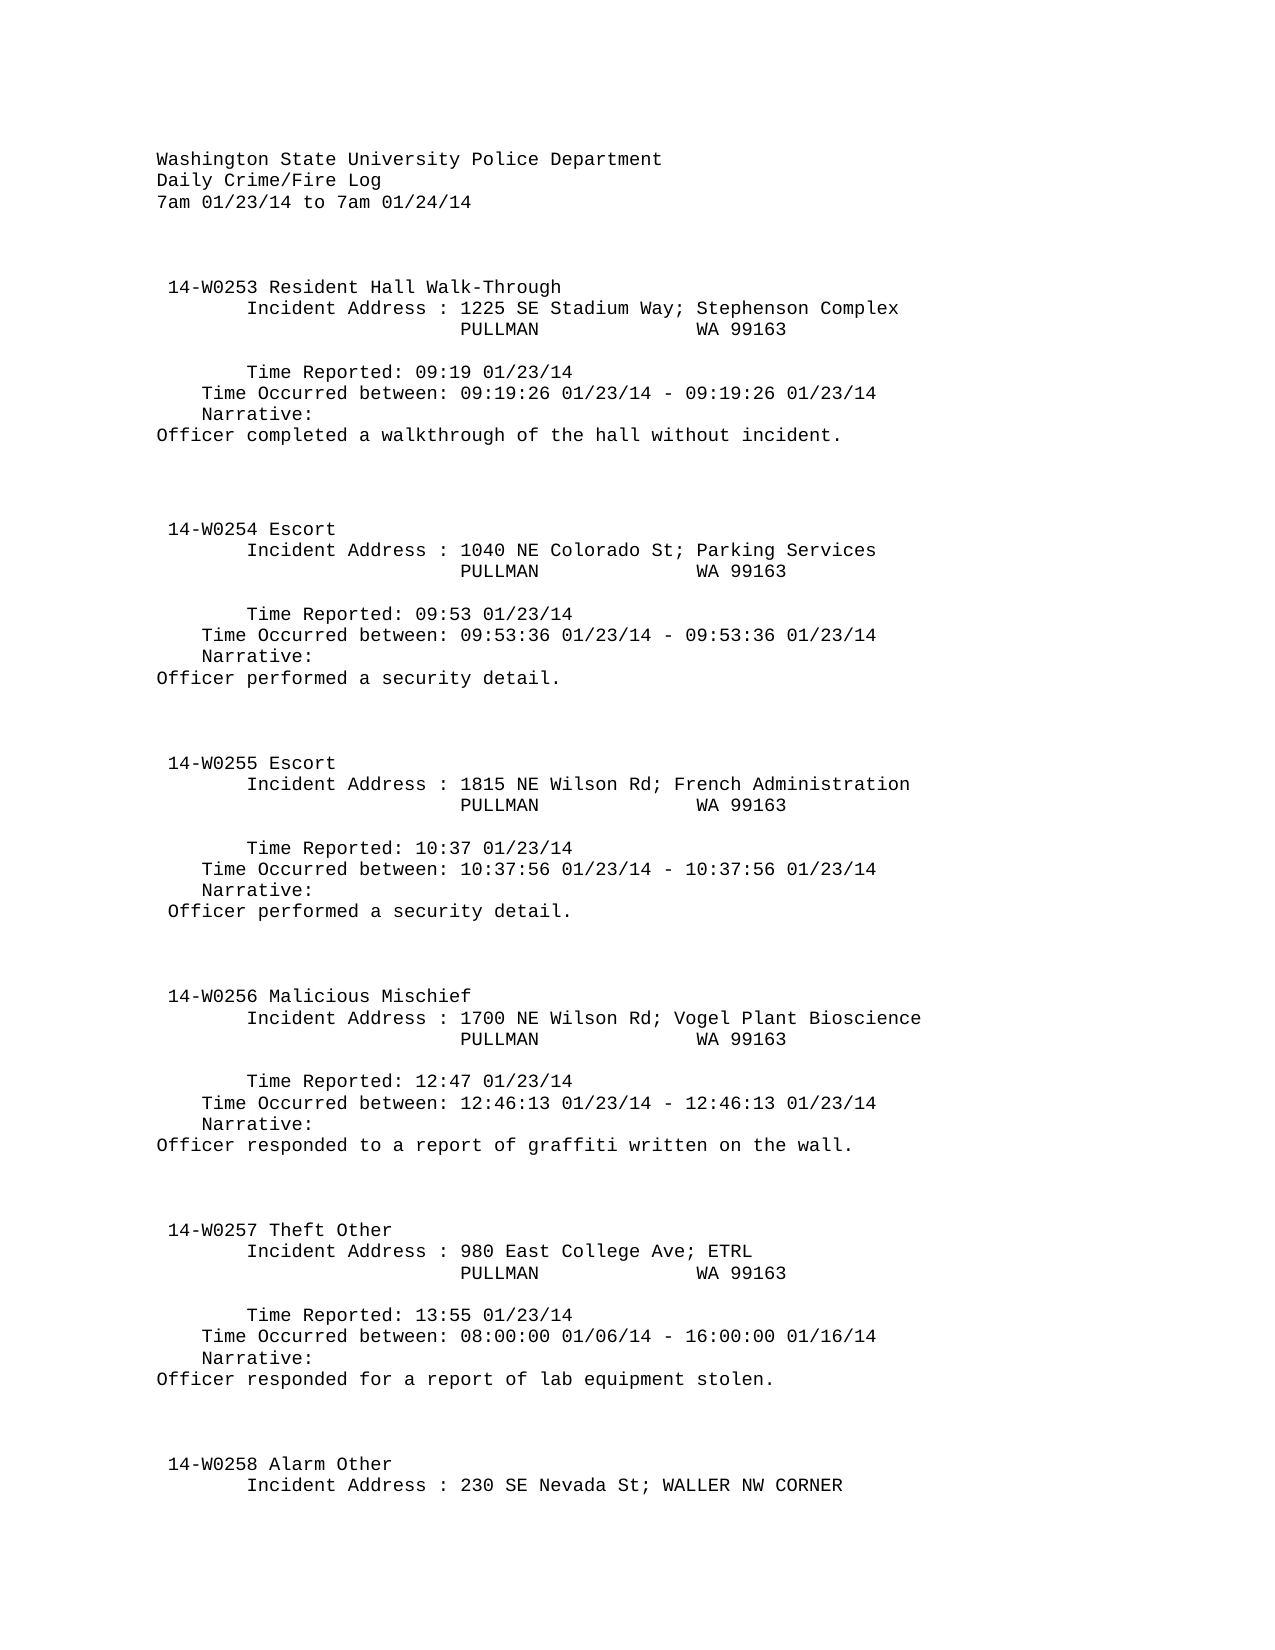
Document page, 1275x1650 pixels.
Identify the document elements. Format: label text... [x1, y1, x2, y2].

text PULLMAN WA 99163 [156, 1030, 1118, 1051]
text Officer performed a security detail. [156, 668, 1118, 690]
text Washington State University Police Department [156, 150, 1118, 171]
text PULLMAN WA 99163 [156, 320, 1118, 341]
text Officer performed a security detail. [156, 902, 1118, 923]
text 14-W0256 Malicious Mischief [156, 987, 1118, 1008]
text Time Occurred between: 08:00:00 01/06/14 - 16:00:00 01/16/14 [156, 1327, 1118, 1348]
text Time Reported: 10:37 01/23/14 [156, 838, 1118, 860]
text Narrative: [156, 1115, 1118, 1136]
text PULLMAN WA 99163 [156, 562, 1118, 583]
text Time Occurred between: 10:37:56 01/23/14 - 10:37:56 01/23/14 [156, 860, 1118, 881]
text PULLMAN WA 99163 [156, 796, 1118, 817]
text Time Reported: 12:47 01/23/14 [156, 1072, 1118, 1093]
text Time Occurred between: 09:53:36 01/23/14 - 09:53:36 01/23/14 [156, 626, 1118, 647]
text Narrative: [156, 405, 1118, 426]
text Time Reported: 09:19 01/23/14 [156, 362, 1118, 384]
text 14-W0254 Escort [156, 520, 1118, 541]
text Time Occurred between: 09:19:26 01/23/14 - 09:19:26 01/23/14 [156, 384, 1118, 405]
text Time Reported: 09:53 01/23/14 [156, 605, 1118, 626]
text Time Occurred between: 12:46:13 01/23/14 - 12:46:13 01/23/14 [156, 1093, 1118, 1115]
text Narrative: [156, 1348, 1118, 1370]
text Incident Address : 1815 NE Wilson Rd; French Administration [156, 775, 1118, 796]
text 14-W0253 Resident Hall Walk-Through [156, 277, 1118, 299]
text PULLMAN WA 99163 [156, 1263, 1118, 1285]
text Narrative: [156, 647, 1118, 668]
text 7am 01/23/14 to 7am 01/24/14 [156, 192, 1118, 214]
text Narrative: [156, 881, 1118, 902]
text Officer responded to a report of graffiti written on the wall. [156, 1136, 1118, 1157]
text Daily Crime/Fire Log [156, 171, 1118, 192]
text Incident Address : 1700 NE Wilson Rd; Vogel Plant Bioscience [156, 1008, 1118, 1030]
text Incident Address : 1040 NE Colorado St; Parking Services [156, 541, 1118, 562]
text Officer responded for a report of lab equipment stolen. [156, 1370, 1118, 1391]
text Incident Address : 980 East College Ave; ETRL [156, 1242, 1118, 1263]
text Incident Address : 1225 SE Stadium Way; Stephenson Complex [156, 299, 1118, 320]
text Officer completed a walkthrough of the hall without incident. [156, 426, 1118, 447]
text Incident Address : 230 SE Nevada St; WALLER NW CORNER [156, 1476, 1118, 1497]
text 14-W0255 Escort [156, 753, 1118, 775]
text Time Reported: 13:55 01/23/14 [156, 1306, 1118, 1327]
text 14-W0258 Alarm Other [156, 1455, 1118, 1476]
text 14-W0257 Theft Other [156, 1221, 1118, 1242]
